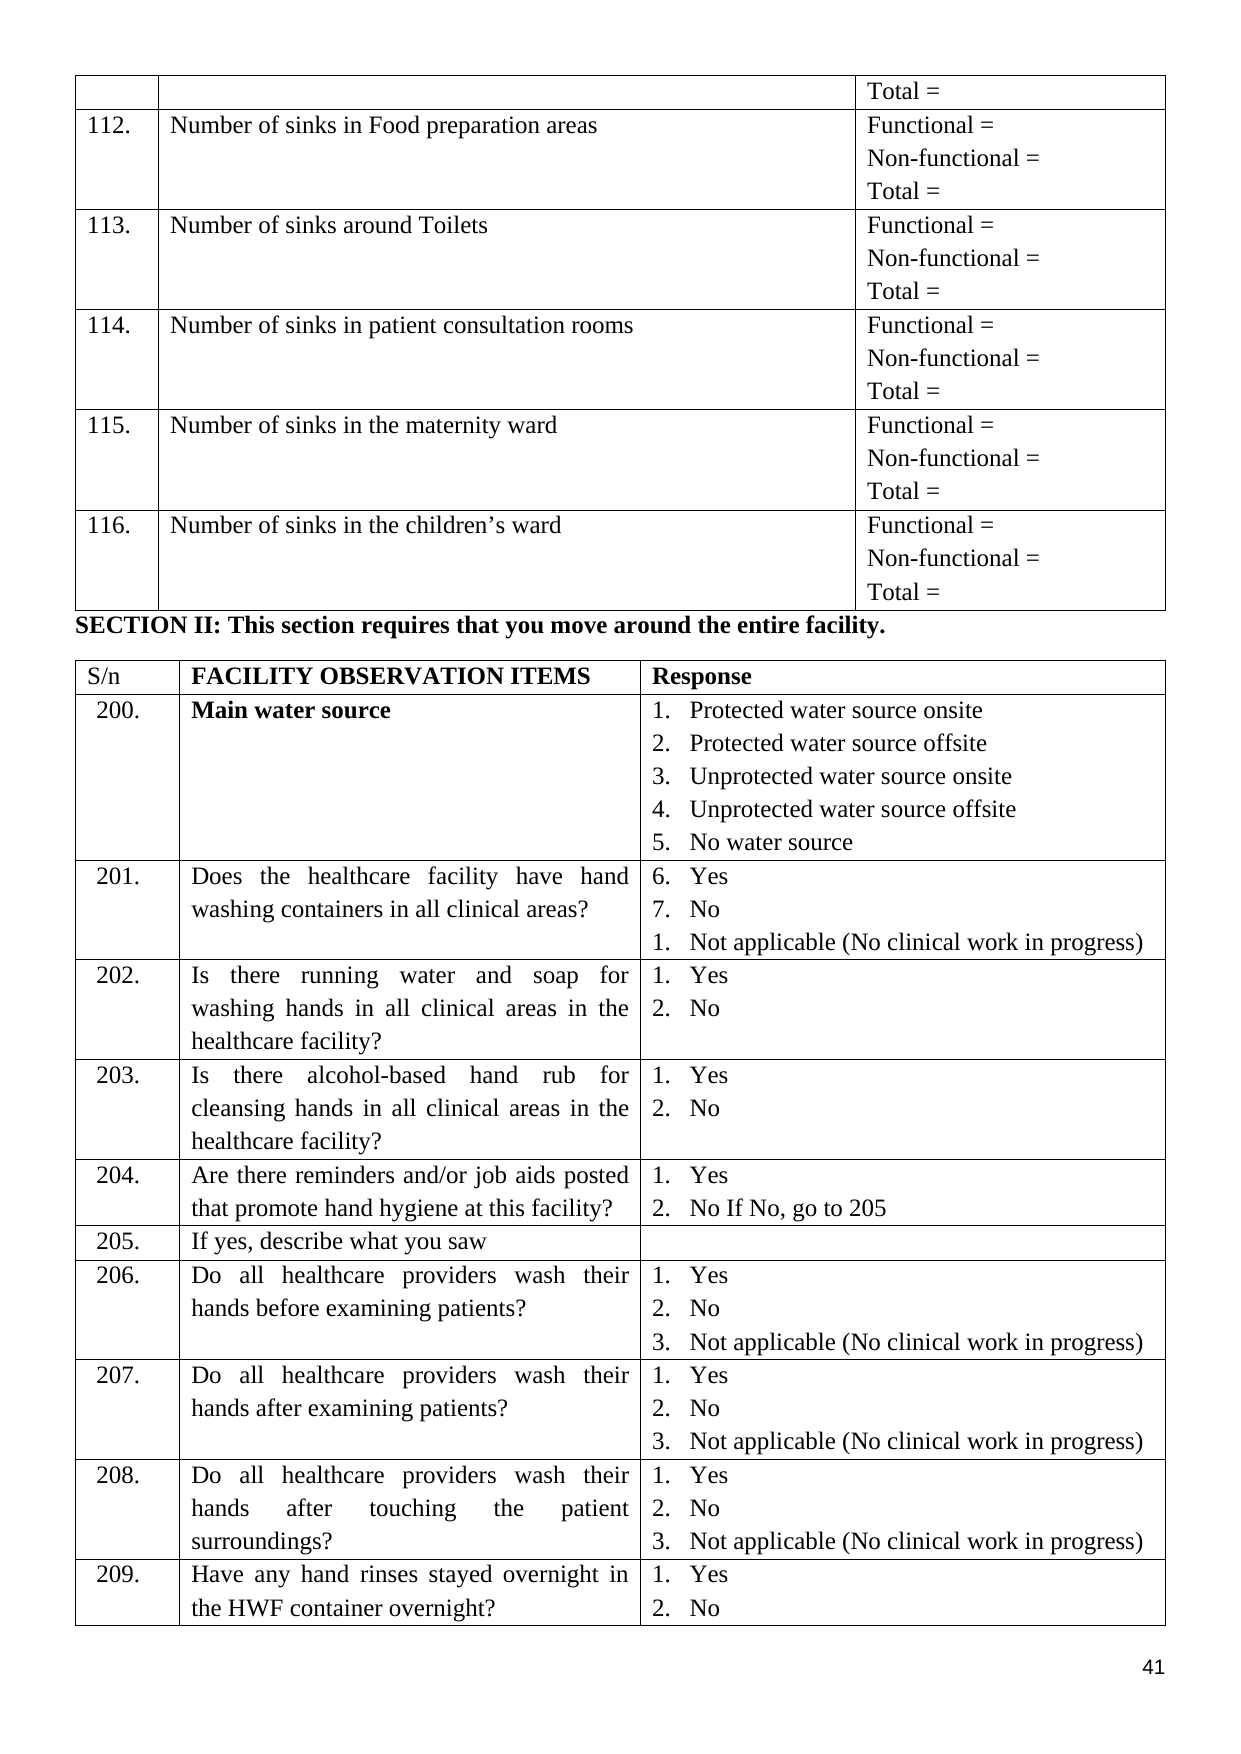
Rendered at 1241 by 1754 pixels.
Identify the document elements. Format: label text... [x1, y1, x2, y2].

table_cell Number of sinks in Food preparation areas [159, 110, 855, 209]
table_cell Do all healthcare providers wash their hands after examining patients? [180, 1360, 640, 1459]
table_cell [76, 110, 158, 209]
table_cell [76, 695, 179, 860]
table_cell Yes No Not applicable (No clinical work in progress) [641, 861, 1165, 959]
table_header S/n [76, 661, 179, 694]
table_cell Functional = Non-functional = Total = [856, 310, 1165, 409]
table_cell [180, 1560, 640, 1625]
table_cell Yes No [641, 1060, 1165, 1159]
table_header FACILITY OBSERVATION ITEMS [180, 661, 640, 694]
table_cell [76, 410, 158, 509]
table_cell Functional = Non-functional = Total = [856, 210, 1165, 309]
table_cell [641, 1560, 1165, 1625]
table_cell Does the healthcare facility have hand washing containers in all clinical areas? [180, 861, 640, 959]
table_cell [76, 1160, 179, 1225]
table_cell Yes No Not applicable (No clinical work in progress) [641, 1360, 1165, 1459]
table_cell Main water source [180, 695, 640, 860]
table_cell Functional = Non-functional = Total = [856, 511, 1165, 609]
table_cell Is there alcohol-based hand rub for cleansing hands in all clinical areas in the healthcare facility? [180, 1060, 640, 1159]
table_cell [641, 1226, 1165, 1259]
table_cell [76, 1460, 179, 1558]
table_cell [76, 861, 179, 959]
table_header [856, 76, 1165, 109]
table_header [76, 76, 158, 109]
table_cell [76, 1560, 179, 1625]
table_cell Protected water source onsite Protected water source offsite Unprotected water source onsite Unprotected water source offsite No water source [641, 695, 1165, 860]
table_cell Number of sinks in patient consultation rooms [159, 310, 855, 409]
table_cell [76, 1360, 179, 1459]
table_cell Yes No Not applicable (No clinical work in progress) [641, 1460, 1165, 1558]
table_cell Do all healthcare providers wash their hands after touching the patient surroundings? [180, 1460, 640, 1558]
table_cell [76, 210, 158, 309]
table_cell [76, 511, 158, 609]
table_cell [76, 1226, 179, 1259]
table_cell Yes No [641, 960, 1165, 1059]
table_cell Do all healthcare providers wash their hands before examining patients? [180, 1261, 640, 1359]
table_cell Yes No Not applicable (No clinical work in progress) [641, 1261, 1165, 1359]
table_cell [76, 1060, 179, 1159]
table_cell [76, 960, 179, 1059]
table_cell Is there running water and soap for washing hands in all clinical areas in the healthcare facility? [180, 960, 640, 1059]
table_cell If yes, describe what you saw [180, 1226, 640, 1259]
table_cell [76, 310, 158, 409]
table_cell Yes No If No, go to 205 [641, 1160, 1165, 1225]
text SECTION II: This section requires that you move around the entire facility. [75, 611, 1165, 639]
table_cell Functional = Non-functional = Total = [856, 110, 1165, 209]
table_cell Number of sinks in the children’s ward [159, 511, 855, 609]
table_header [159, 76, 855, 109]
table_cell [76, 1261, 179, 1359]
table_cell Number of sinks in the maternity ward [159, 410, 855, 509]
table_header Response [641, 661, 1165, 694]
table_cell Are there reminders and/or job aids posted that promote hand hygiene at this facility? [180, 1160, 640, 1225]
table_cell Functional = Non-functional = Total = [856, 410, 1165, 509]
table_cell Number of sinks around Toilets [159, 210, 855, 309]
